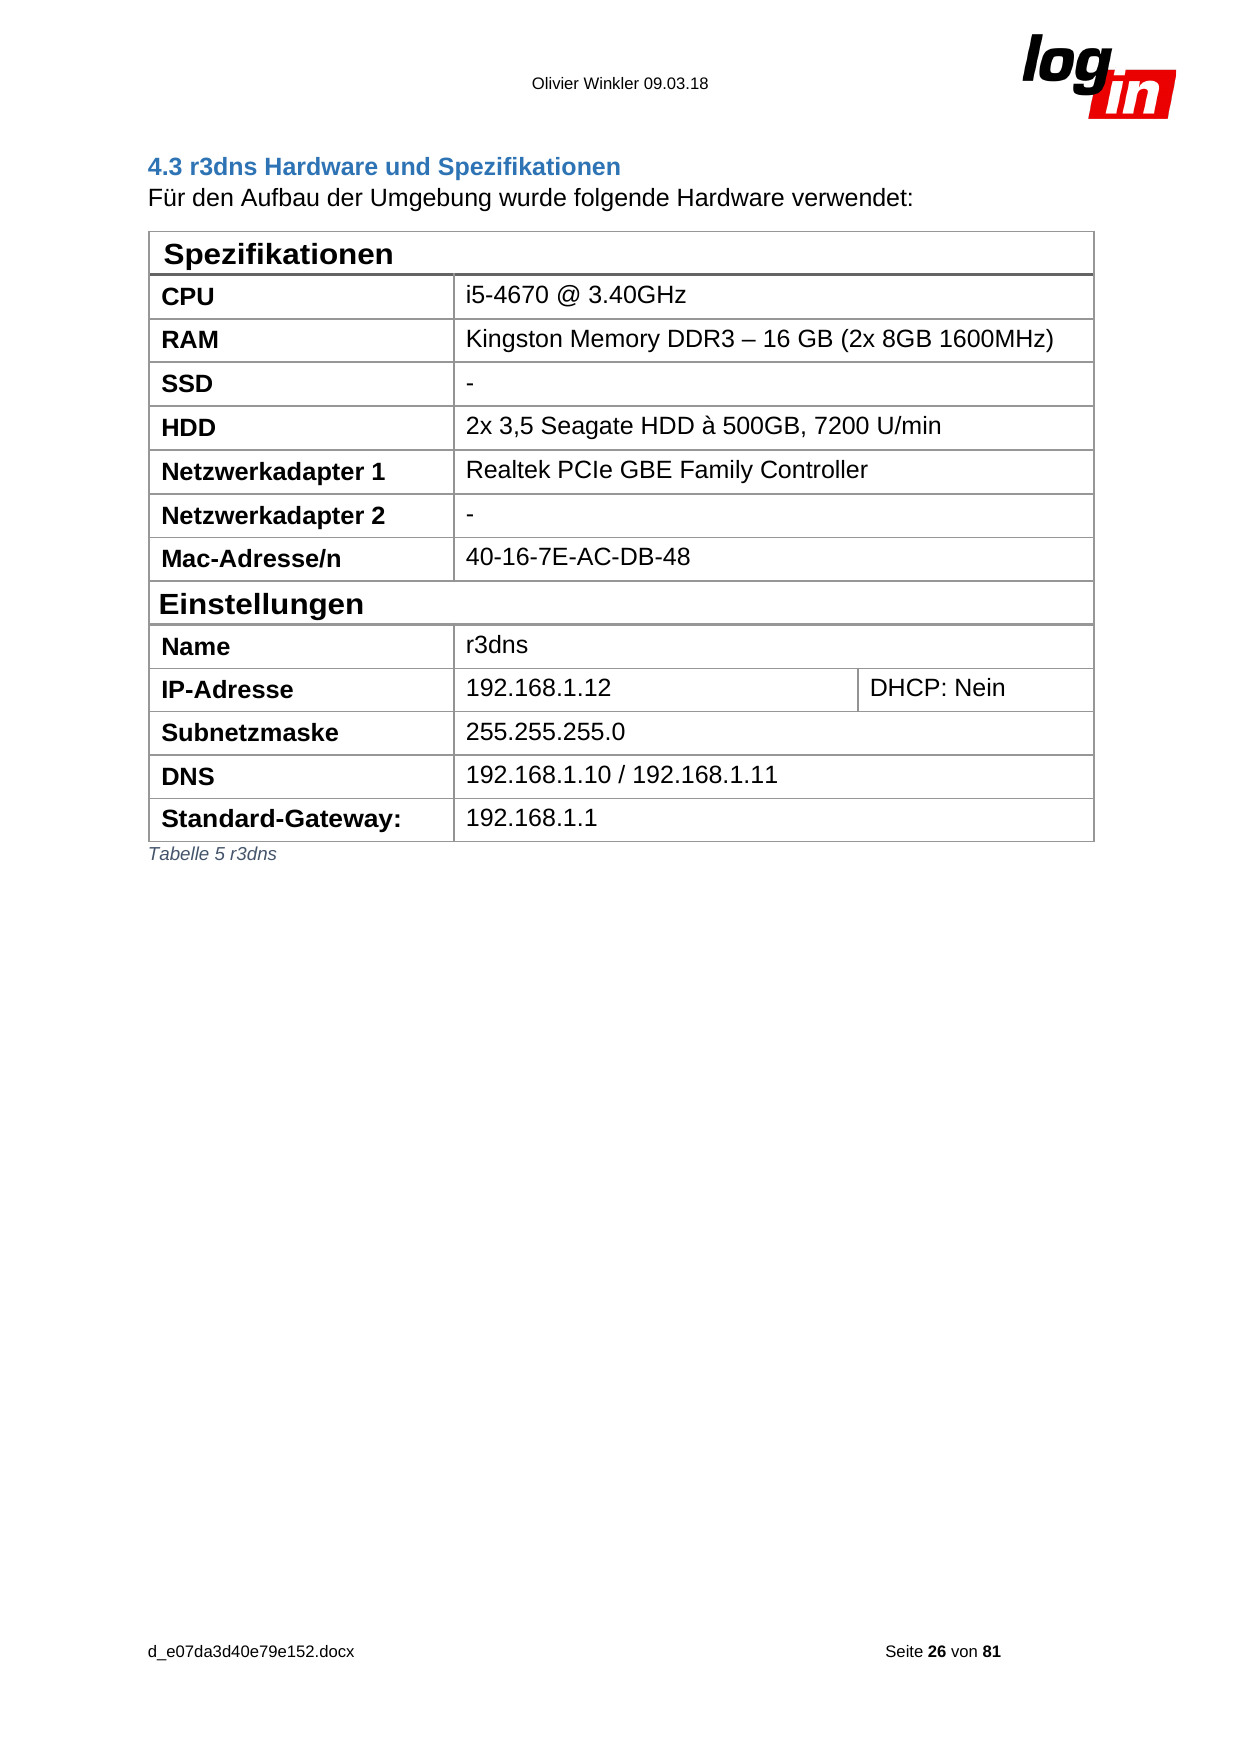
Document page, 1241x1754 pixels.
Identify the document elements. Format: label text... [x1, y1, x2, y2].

table_cell Name [150, 626, 453, 667]
picture [1022, 34, 1177, 119]
table_cell 192.168.1.12 [455, 669, 857, 711]
table_cell DNS [150, 756, 453, 797]
subtitle 4.3 r3dns Hardware und Spezifikationen [148, 152, 1093, 181]
table_cell RAM [150, 320, 453, 361]
table_cell CPU [150, 276, 453, 318]
table_cell Subnetzmaske [150, 712, 453, 754]
table_cell Realtek PCIe GBE Family Controller [455, 451, 1093, 493]
text Für den Aufbau der Umgebung wurde folgende Hardware verwendet: [148, 183, 1093, 212]
table_cell 192.168.1.10 / 192.168.1.11 [455, 756, 1093, 797]
table_cell SSD [150, 363, 453, 405]
table_cell - [455, 363, 1093, 405]
table_cell Mac-Adresse/n [150, 538, 453, 580]
table_cell i5-4670 @ 3.40GHz [455, 276, 1093, 318]
table_cell Standard-Gateway: [150, 799, 453, 841]
table_header Spezifikationen [150, 232, 1093, 273]
table_cell DHCP: Nein [859, 669, 1093, 711]
table_cell - [455, 495, 1093, 537]
table_cell Einstellungen [150, 582, 1093, 622]
table_cell Netzwerkadapter 2 [150, 495, 453, 537]
table_cell 192.168.1.1 [455, 799, 1093, 841]
table_cell Kingston Memory DDR3 – 16 GB (2x 8GB 1600MHz) [455, 320, 1093, 361]
table_cell Netzwerkadapter 1 [150, 451, 453, 493]
table_cell IP-Adresse [150, 669, 453, 711]
table_cell 255.255.255.0 [455, 712, 1093, 754]
table_cell 2x 3,5 Seagate HDD à 500GB, 7200 U/min [455, 407, 1093, 449]
table_cell 40-16-7E-AC-DB-48 [455, 538, 1093, 580]
table_cell r3dns [455, 626, 1093, 667]
table_cell HDD [150, 407, 453, 449]
